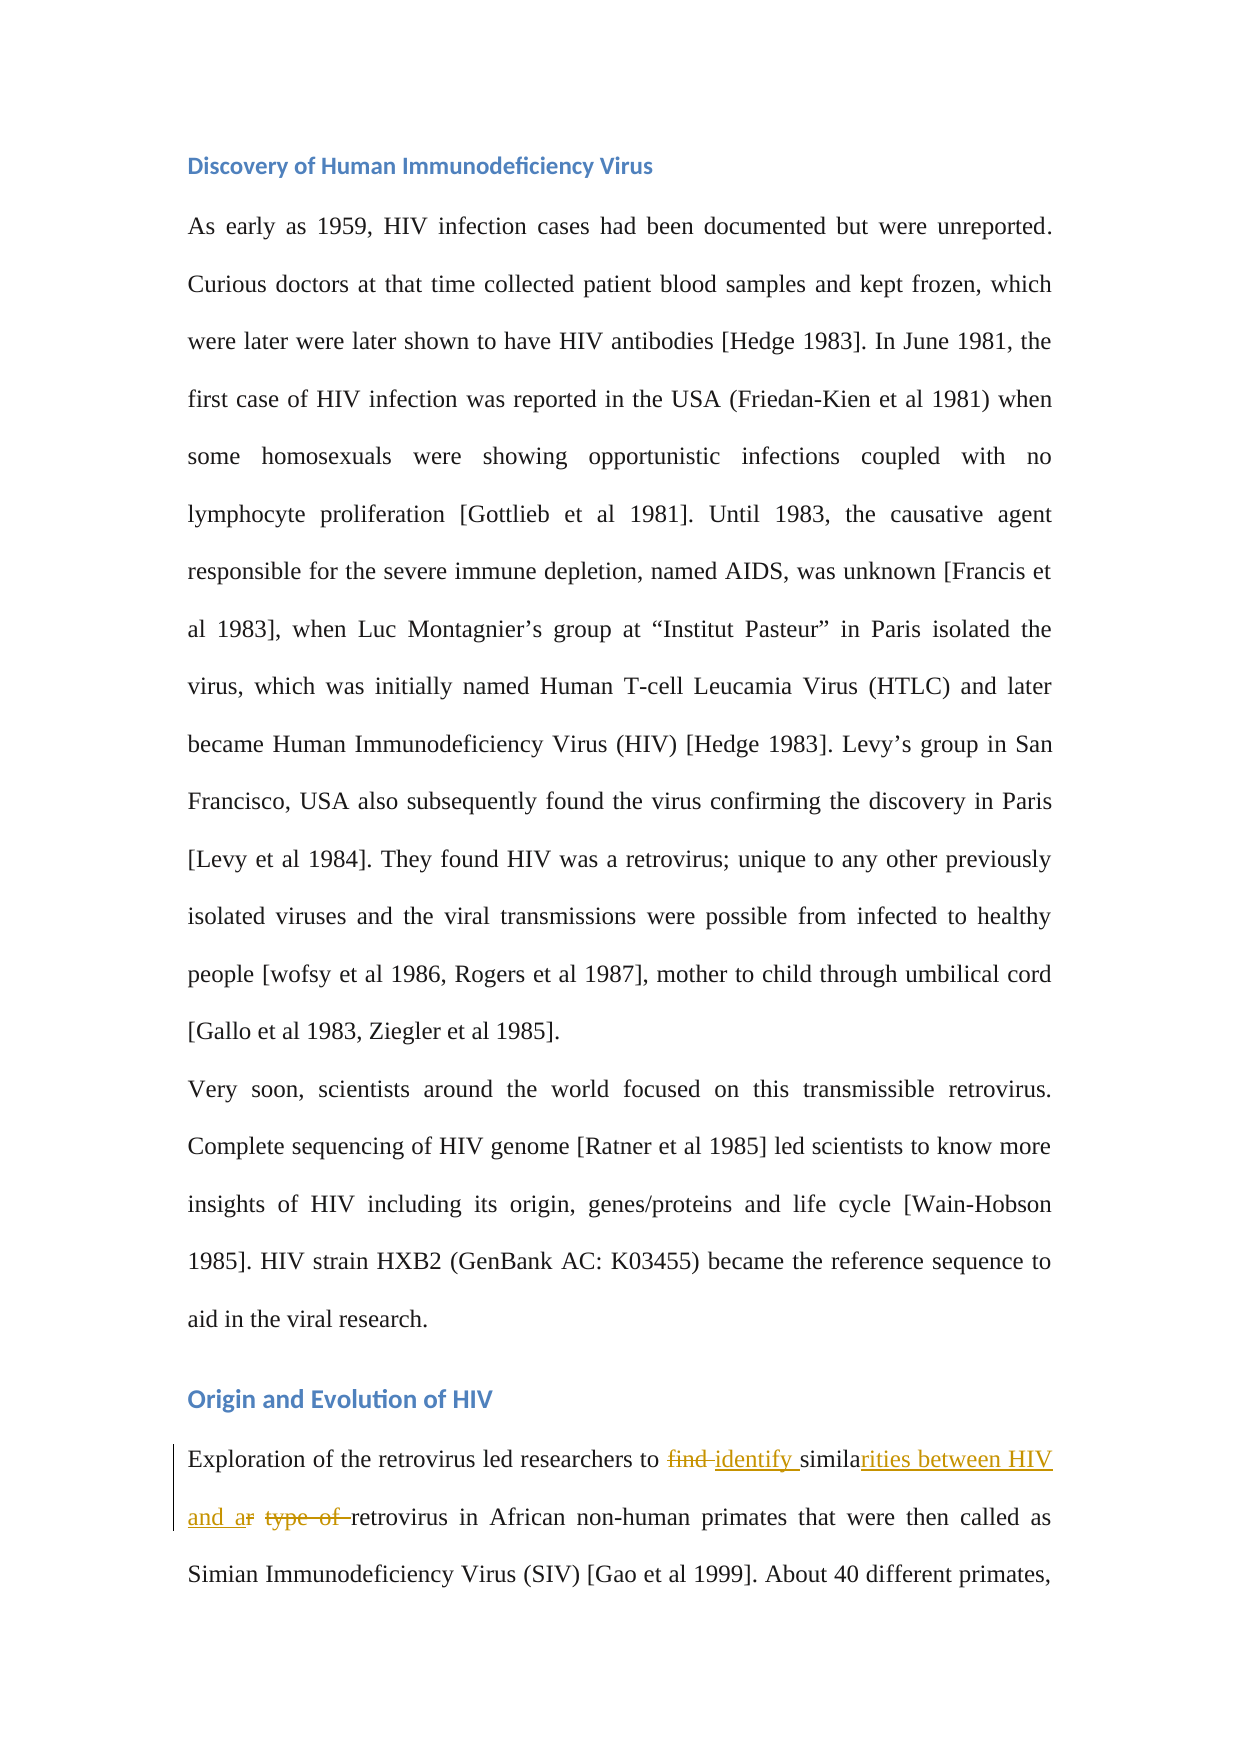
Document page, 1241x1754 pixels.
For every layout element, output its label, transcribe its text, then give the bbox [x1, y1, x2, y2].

text Very soon, scientists around the world focused on this transmissible retrovirus. Complete sequencing of HIV genome [Ratner et al 1985] led scientists to know more insights of HIV including its origin, genes/proteins and life cycle [Wain-Hobson 1985]. HIV strain HXB2 (GenBank AC: K03455) became the reference sequence to aid in the viral research. [187, 1074, 1053, 1333]
subtitle Discovery of Human Immunodeficiency Virus [187, 150, 1053, 181]
subtitle Origin and Evolution of HIV [187, 1382, 1053, 1415]
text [187, 1444, 1053, 1588]
text As early as 1959, HIV infection cases had been documented but were unreported. Curious doctors at that time collected patient blood samples and kept frozen, which were later were later shown to have HIV antibodies [Hedge 1983]. In June 1981, the first case of HIV infection was reported in the USA (Friedan-Kien et al 1981) when some homosexuals were showing opportunistic infections coupled with no lymphocyte proliferation [Gottlieb et al 1981]. Until 1983, the causative agent responsible for the severe immune depletion, named AIDS, was unknown [Francis et al 1983], when Luc Montagnier’s group at “Institut Pasteur” in Paris isolated the virus, which was initially named Human T-cell Leucamia Virus (HTLC) and later became Human Immunodeficiency Virus (HIV) [Hedge 1983]. Levy’s group in San Francisco, USA also subsequently found the virus confirming the discovery in Paris [Levy et al 1984]. They found HIV was a retrovirus; unique to any other previously isolated viruses and the viral transmissions were possible from infected to healthy people [wofsy et al 1986, Rogers et al 1987], mother to child through umbilical cord [Gallo et al 1983, Ziegler et al 1985]. [187, 211, 1053, 1045]
